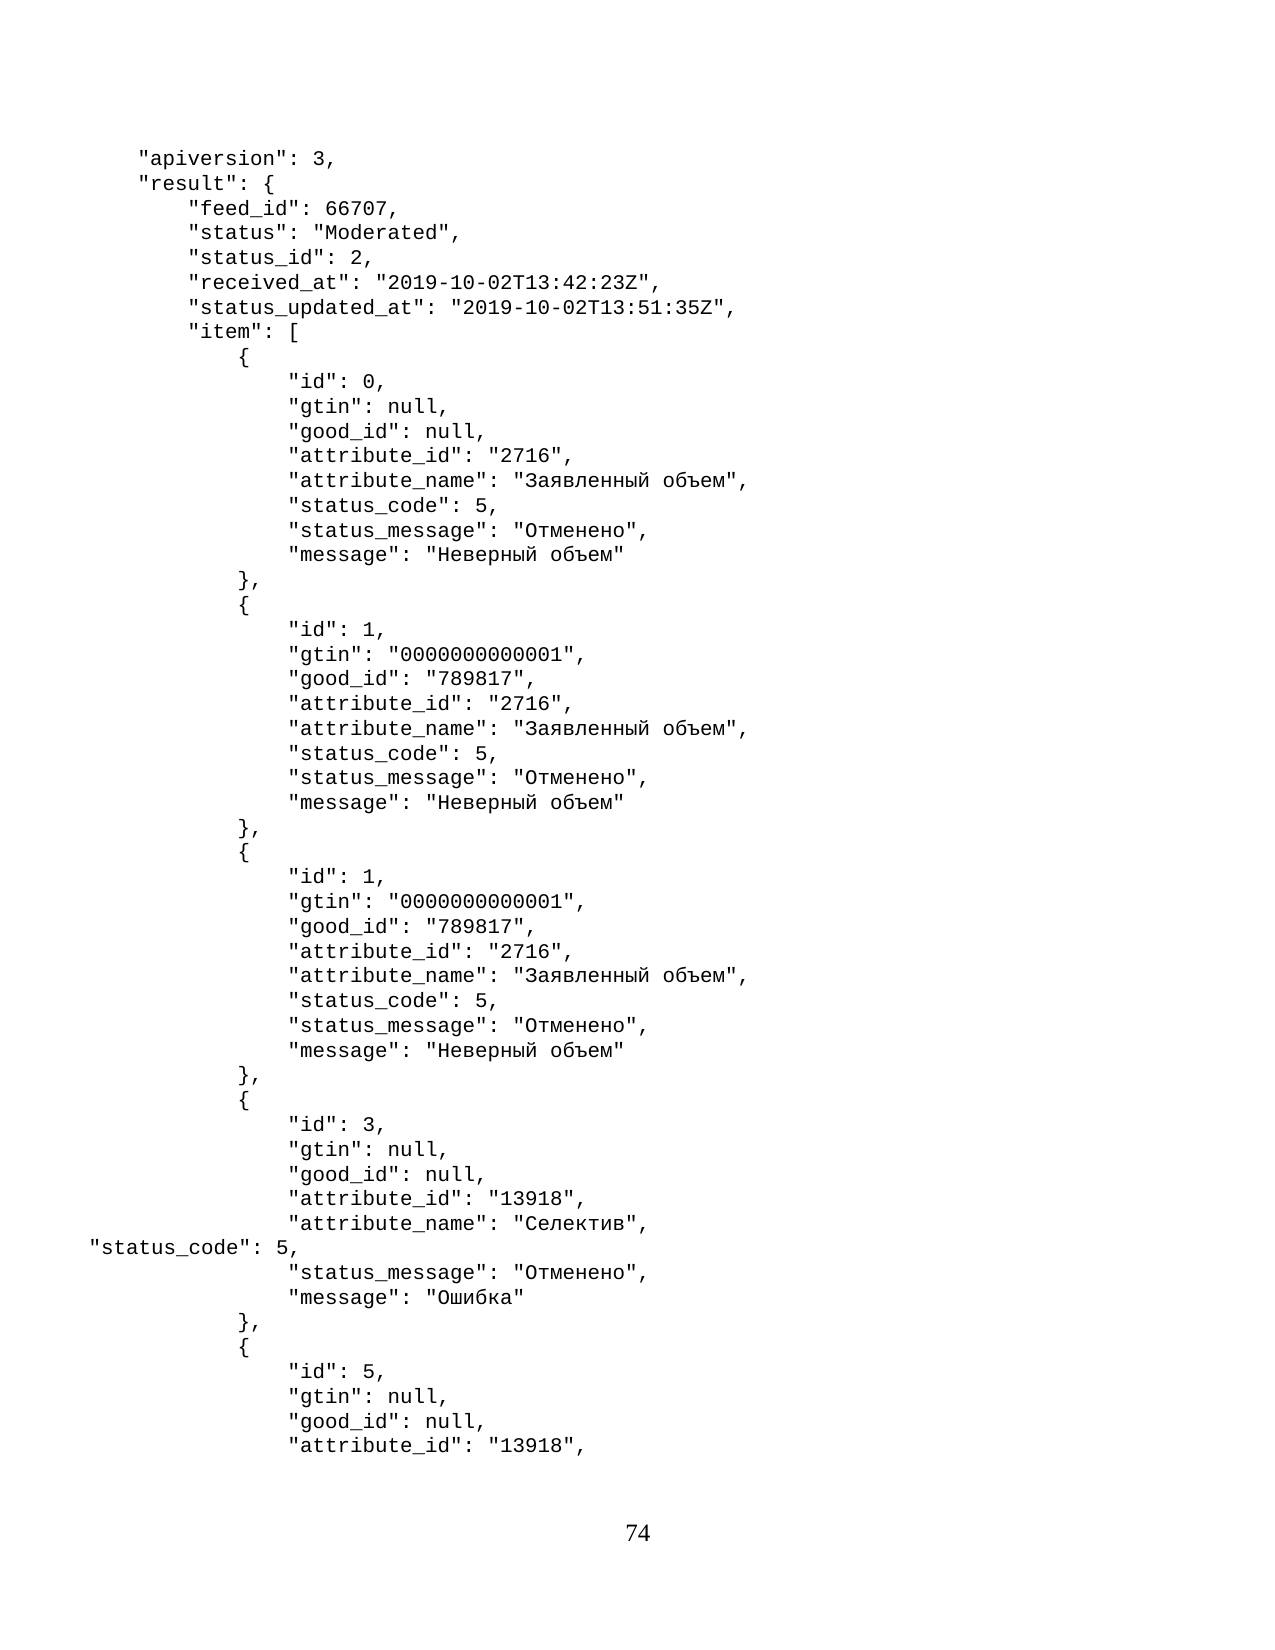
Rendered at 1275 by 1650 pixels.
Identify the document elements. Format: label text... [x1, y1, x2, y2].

text { [87, 346, 1193, 370]
text "status_message": "Отменено", [87, 1015, 1178, 1039]
text "gtin": "0000000000001", [87, 643, 1193, 667]
text "message": "Ошибка" [87, 1287, 1178, 1310]
text "id": 0, [87, 371, 1193, 395]
text "id": 3, [87, 1114, 1193, 1138]
text "good_id": "789817", [87, 668, 1193, 692]
text "good_id": "789817", [87, 916, 1193, 939]
text }, [87, 569, 1193, 593]
text "message": "Неверный объем" [87, 792, 1178, 816]
text "attribute_id": "13918", [87, 1188, 1193, 1212]
text { [87, 1089, 1193, 1113]
text }, [87, 1311, 1193, 1335]
text "gtin": "0000000000001", [87, 891, 1193, 915]
text "attribute_id": "2716", [87, 446, 1193, 469]
text "gtin": null, [87, 396, 1193, 419]
text "attribute_name": "Заявленный объем", [87, 966, 1178, 989]
text { [87, 594, 1193, 618]
text "status_id": 2, [87, 247, 1193, 271]
text "message": "Неверный объем" [87, 544, 1178, 568]
text "received_at": "2019-10-02T13:42:23Z", [87, 272, 1193, 296]
text { [87, 1336, 1193, 1360]
text "id": 5, [87, 1361, 1193, 1385]
text "id": 1, [87, 619, 1193, 642]
text "status_code": 5, [87, 743, 1193, 766]
text "status_message": "Отменено", [87, 520, 1178, 543]
text "gtin": null, [87, 1139, 1193, 1162]
text }, [87, 817, 1193, 840]
text "status_message": "Отменено", [87, 1262, 1178, 1286]
text "attribute_name": "Заявленный объем", [87, 718, 1178, 742]
text "apiversion": 3, [87, 148, 1193, 172]
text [87, 1213, 839, 1261]
text "status_message": "Отменено", [87, 767, 1178, 791]
text "feed_id": 66707, [87, 198, 1193, 221]
text "attribute_id": "2716", [87, 693, 1193, 717]
text "status": "Moderated", [87, 222, 1193, 246]
text "attribute_name": "Заявленный объем", [87, 470, 1178, 494]
text "status_updated_at": "2019-10-02T13:51:35Z", [87, 297, 1193, 320]
text "status_code": 5, [87, 495, 1193, 519]
text "good_id": null, [87, 421, 1193, 444]
text }, [87, 1064, 1193, 1088]
text "gtin": null, [87, 1386, 1193, 1409]
text "attribute_id": "2716", [87, 941, 1193, 964]
text { [87, 842, 1193, 865]
text "message": "Неверный объем" [87, 1040, 1178, 1063]
text "status_code": 5, [87, 990, 1193, 1014]
text "item": [ [87, 322, 1193, 345]
text "good_id": null, [87, 1163, 1193, 1187]
text "id": 1, [87, 866, 1193, 890]
text "good_id": null, [87, 1411, 1193, 1434]
text "result": { [87, 173, 1193, 196]
text "attribute_id": "13918", [87, 1435, 1193, 1459]
